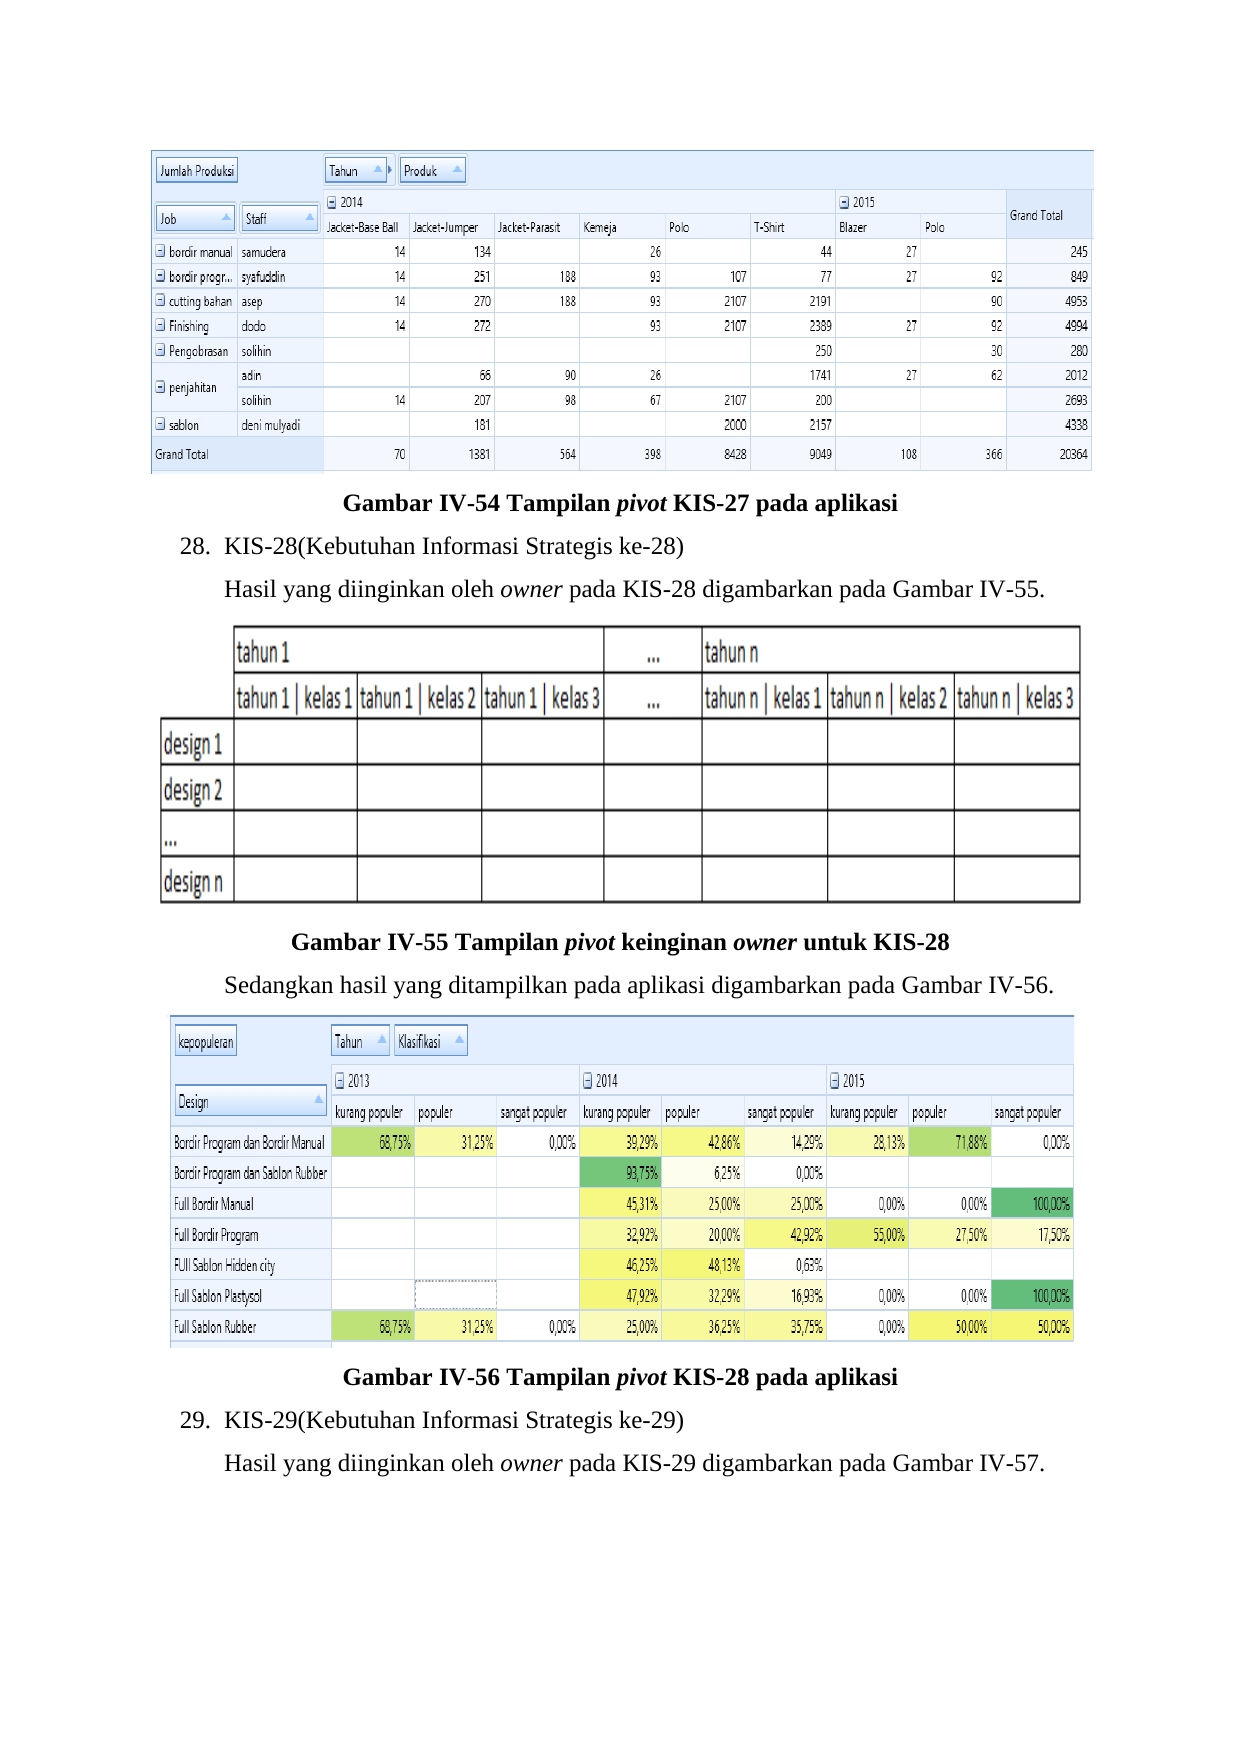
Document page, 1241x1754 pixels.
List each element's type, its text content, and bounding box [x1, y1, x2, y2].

text Gambar IV-54 Tampilan pivot KIS-27 pada aplikasi [150, 488, 1090, 517]
list KIS-28(Kebutuhan Informasi Strategis ke-28) [179, 531, 1090, 560]
text Gambar IV-55 Tampilan pivot keinginan owner untuk KIS-28 [150, 927, 1090, 956]
picture [157, 617, 1084, 913]
list KIS-29(Kebutuhan Informasi Strategis ke-29) [179, 1405, 1090, 1434]
list Hasil yang diinginkan oleh owner pada KIS-29 digambarkan pada Gambar IV-57. [179, 1448, 1090, 1477]
list Sedangkan hasil yang ditampilkan pada aplikasi digambarkan pada Gambar IV-56. [179, 970, 1090, 999]
picture [150, 150, 1094, 474]
picture [166, 1013, 1075, 1348]
list Hasil yang diinginkan oleh owner pada KIS-28 digambarkan pada Gambar IV-55. [179, 574, 1090, 603]
text Gambar IV-56 Tampilan pivot KIS-28 pada aplikasi [150, 1362, 1090, 1391]
